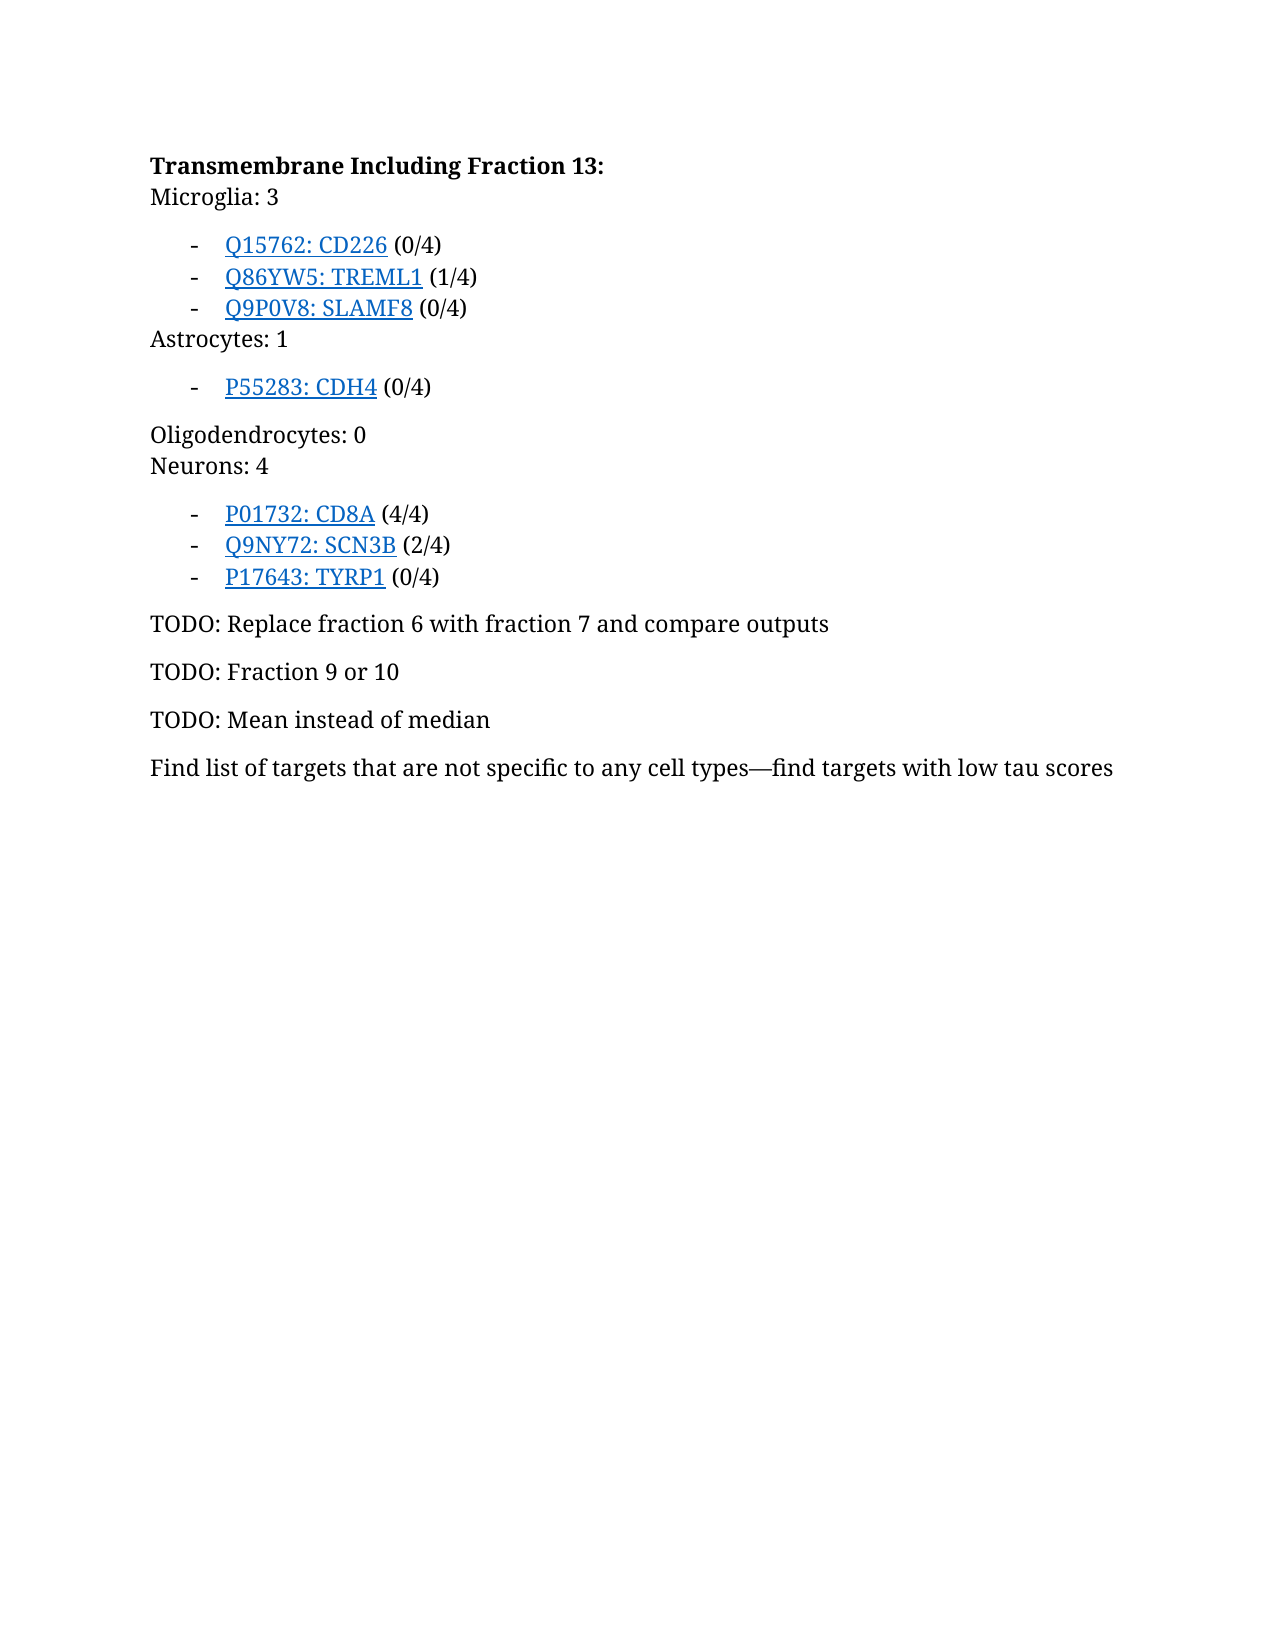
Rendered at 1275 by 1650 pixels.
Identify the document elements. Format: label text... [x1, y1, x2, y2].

text Microglia: 3 [150, 181, 1125, 212]
text TODO: Mean instead of median [150, 704, 1125, 735]
list P17643: TYRP1 (0/4) [187, 560, 1125, 592]
text TODO: Fraction 9 or 10 [150, 656, 1125, 687]
list P55283: CDH4 (0/4) [187, 371, 1125, 402]
text Find list of targets that are not specific to any cell types—find targets with low tau scores [150, 752, 1125, 783]
list Q9NY72: SCN3B (2/4) [187, 529, 1125, 560]
list Q15762: CD226 (0/4) [187, 229, 1125, 260]
text Oligodendrocytes: 0 [150, 419, 1125, 450]
list P01732: CD8A (4/4) [187, 498, 1125, 529]
text Transmembrane Including Fraction 13: [150, 150, 1125, 181]
text TODO: Replace fraction 6 with fraction 7 and compare outputs [150, 608, 1125, 639]
list Q86YW5: TREML1 (1/4) [187, 260, 1125, 292]
text Neurons: 4 [150, 450, 1125, 481]
text Astrocytes: 1 [150, 323, 1125, 354]
list Q9P0V8: SLAMF8 (0/4) [187, 292, 1125, 323]
